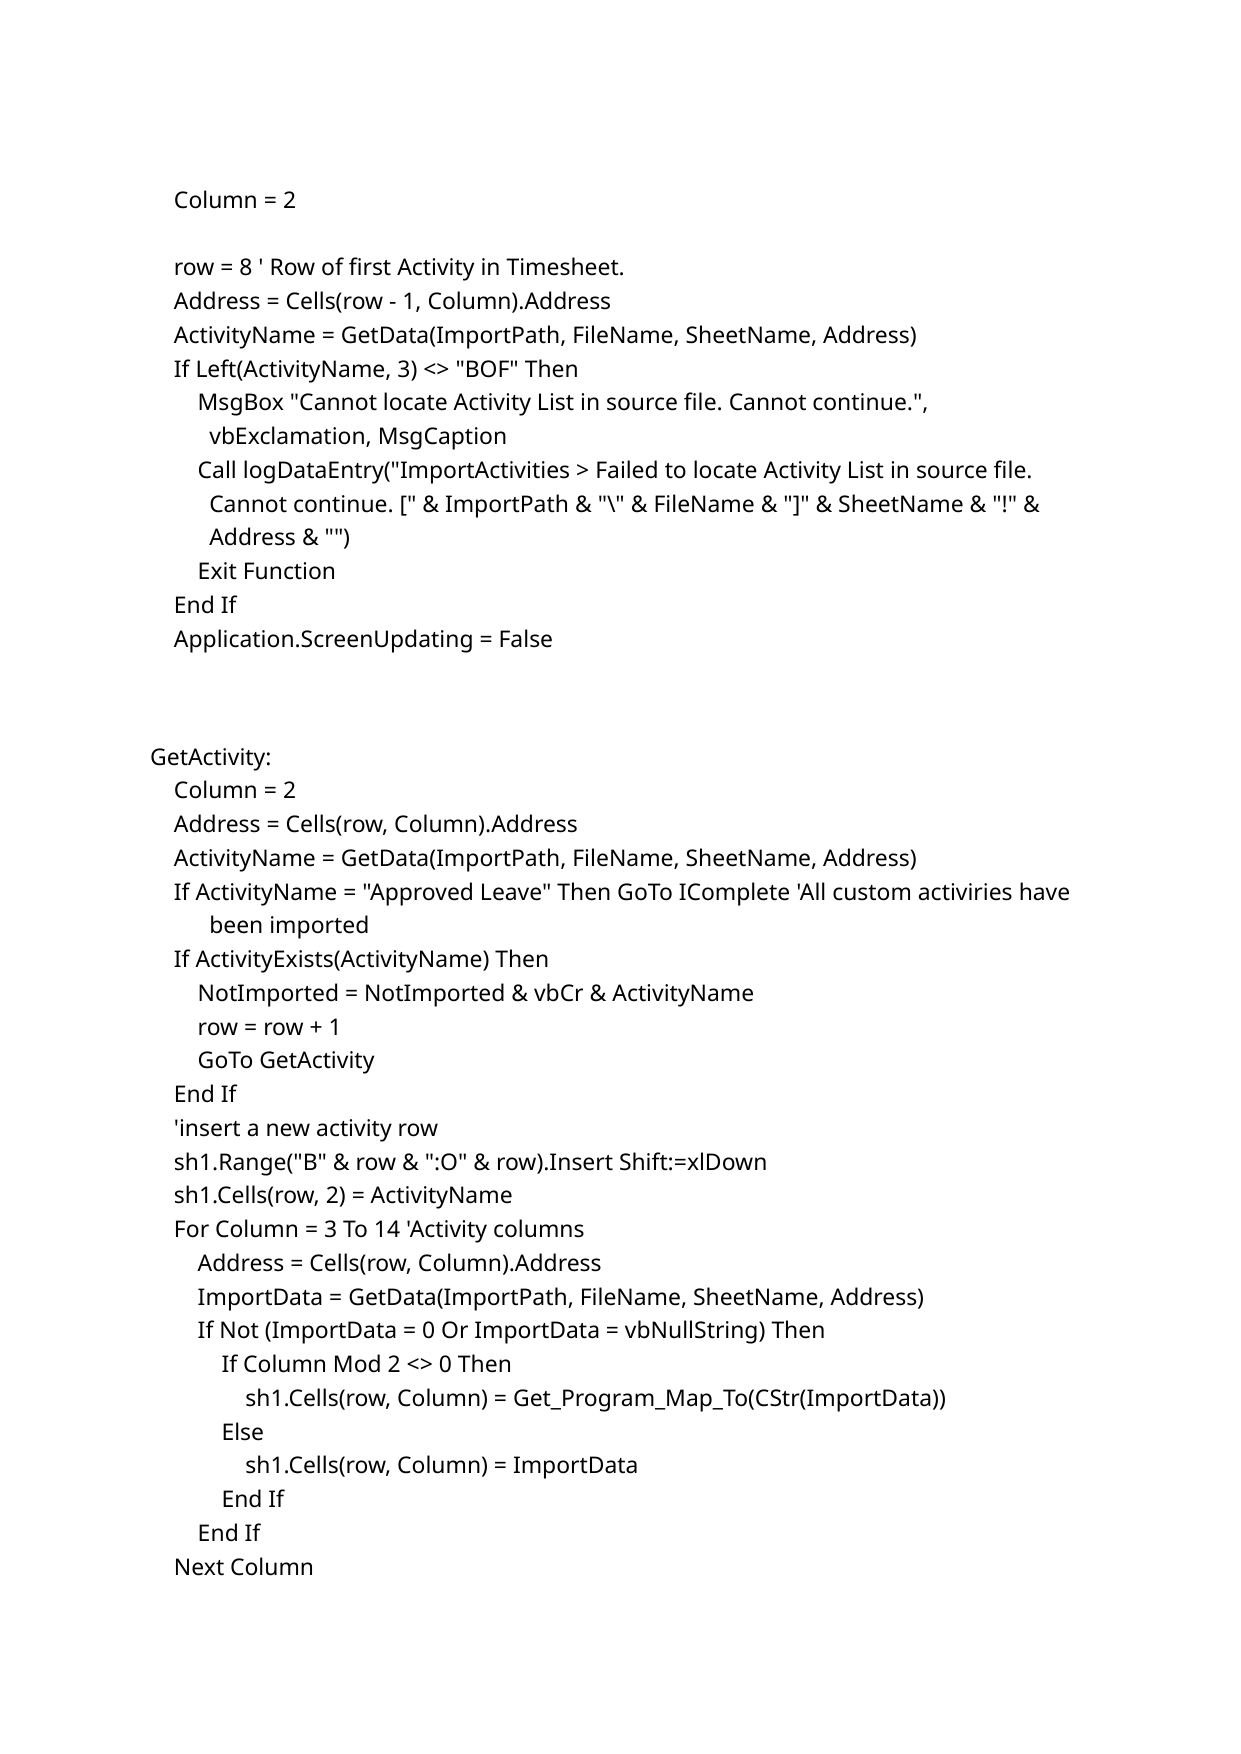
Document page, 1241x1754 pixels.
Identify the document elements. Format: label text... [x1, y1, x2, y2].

text ActivityName = GetData(ImportPath, FileName, SheetName, Address) [150, 842, 1090, 873]
text Address = Cells(row, Column).Address [150, 808, 1090, 839]
text GoTo GetActivity [150, 1044, 1090, 1075]
text Column = 2 [150, 184, 1090, 215]
text End If [150, 589, 1090, 620]
text sh1.Range("B" & row & ":O" & row).Insert Shift:=xlDown [150, 1145, 1090, 1177]
text If Column Mod 2 <> 0 Then [150, 1348, 1090, 1379]
text For Column = 3 To 14 'Activity columns [150, 1213, 1090, 1244]
text ImportData = GetData(ImportPath, FileName, SheetName, Address) [150, 1280, 1090, 1312]
text row = 8 ' Row of first Activity in Timesheet. [150, 251, 1090, 282]
text NotImported = NotImported & vbCr & ActivityName [150, 977, 1090, 1008]
text Application.ScreenUpdating = False [150, 622, 1090, 654]
text Column = 2 [150, 774, 1090, 805]
text Address = Cells(row, Column).Address [150, 1247, 1090, 1278]
text If Left(ActivityName, 3) <> "BOF" Then [150, 352, 1090, 384]
text If ActivityExists(ActivityName) Then [150, 943, 1090, 974]
text Next Column [150, 1550, 1090, 1582]
text sh1.Cells(row, Column) = ImportData [150, 1449, 1090, 1480]
text Exit Function [150, 555, 1090, 586]
text Call logDataEntry("ImportActivities > Failed to locate Activity List in source file. Cannot continue. [" & ImportPath & "\" & FileName & "]" & SheetName & "!" & Address & "") [150, 454, 1090, 552]
text End If [150, 1078, 1090, 1109]
text MsgBox "Cannot locate Activity List in source file. Cannot continue.", vbExclamation, MsgCaption [150, 386, 1090, 451]
text End If [150, 1483, 1090, 1514]
text sh1.Cells(row, Column) = Get_Program_Map_To(CStr(ImportData)) [150, 1382, 1090, 1413]
text GetActivity: [150, 740, 1090, 772]
text sh1.Cells(row, 2) = ActivityName [150, 1179, 1090, 1210]
text Address = Cells(row - 1, Column).Address [150, 285, 1090, 316]
text End If [150, 1517, 1090, 1548]
text If Not (ImportData = 0 Or ImportData = vbNullString) Then [150, 1314, 1090, 1345]
text row = row + 1 [150, 1010, 1090, 1042]
text Else [150, 1415, 1090, 1447]
text If ActivityName = "Approved Leave" Then GoTo IComplete 'All custom activiries have been imported [150, 875, 1090, 940]
text ActivityName = GetData(ImportPath, FileName, SheetName, Address) [150, 319, 1090, 350]
text 'insert a new activity row [150, 1112, 1090, 1143]
